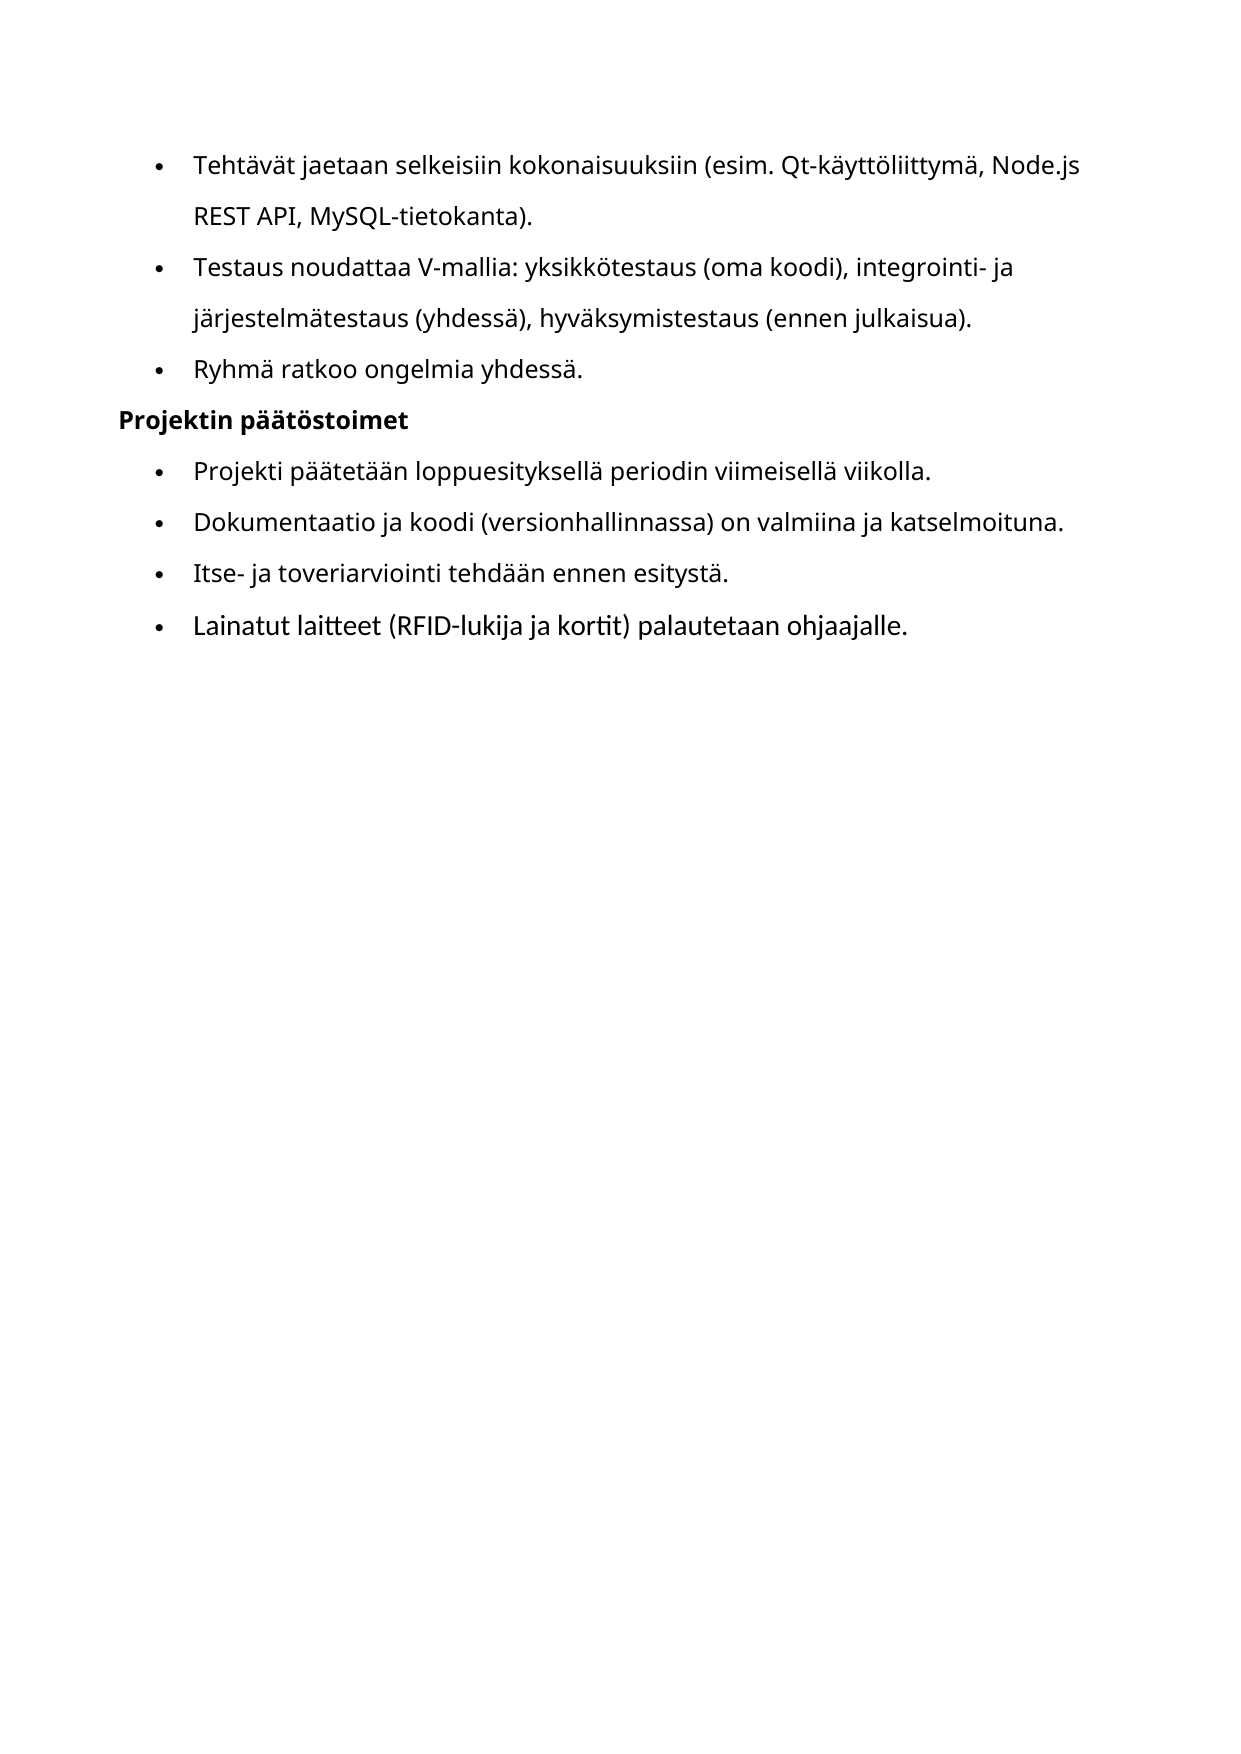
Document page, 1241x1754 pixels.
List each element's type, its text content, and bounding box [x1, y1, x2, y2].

text Projektin päätöstoimet [118, 403, 1122, 437]
list Dokumentaatio ja koodi (versionhallinnassa) on valmiina ja katselmoituna. [156, 505, 1122, 539]
list Testaus noudattaa V-mallia: yksikkötestaus (oma koodi), integrointi- ja järjestelmätestaus (yhdessä), hyväksymistestaus (ennen julkaisua). [156, 250, 1122, 335]
list Projekti päätetään loppuesityksellä periodin viimeisellä viikolla. [156, 454, 1122, 488]
list Lainatut laitteet (RFID-lukija ja kortit) palautetaan ohjaajalle. [156, 607, 1122, 643]
list Tehtävät jaetaan selkeisiin kokonaisuuksiin (esim. Qt-käyttöliittymä, Node.js REST API, MySQL-tietokanta). [156, 148, 1122, 233]
list Itse- ja toveriarviointi tehdään ennen esitystä. [156, 556, 1122, 590]
list Ryhmä ratkoo ongelmia yhdessä. [156, 352, 1122, 386]
